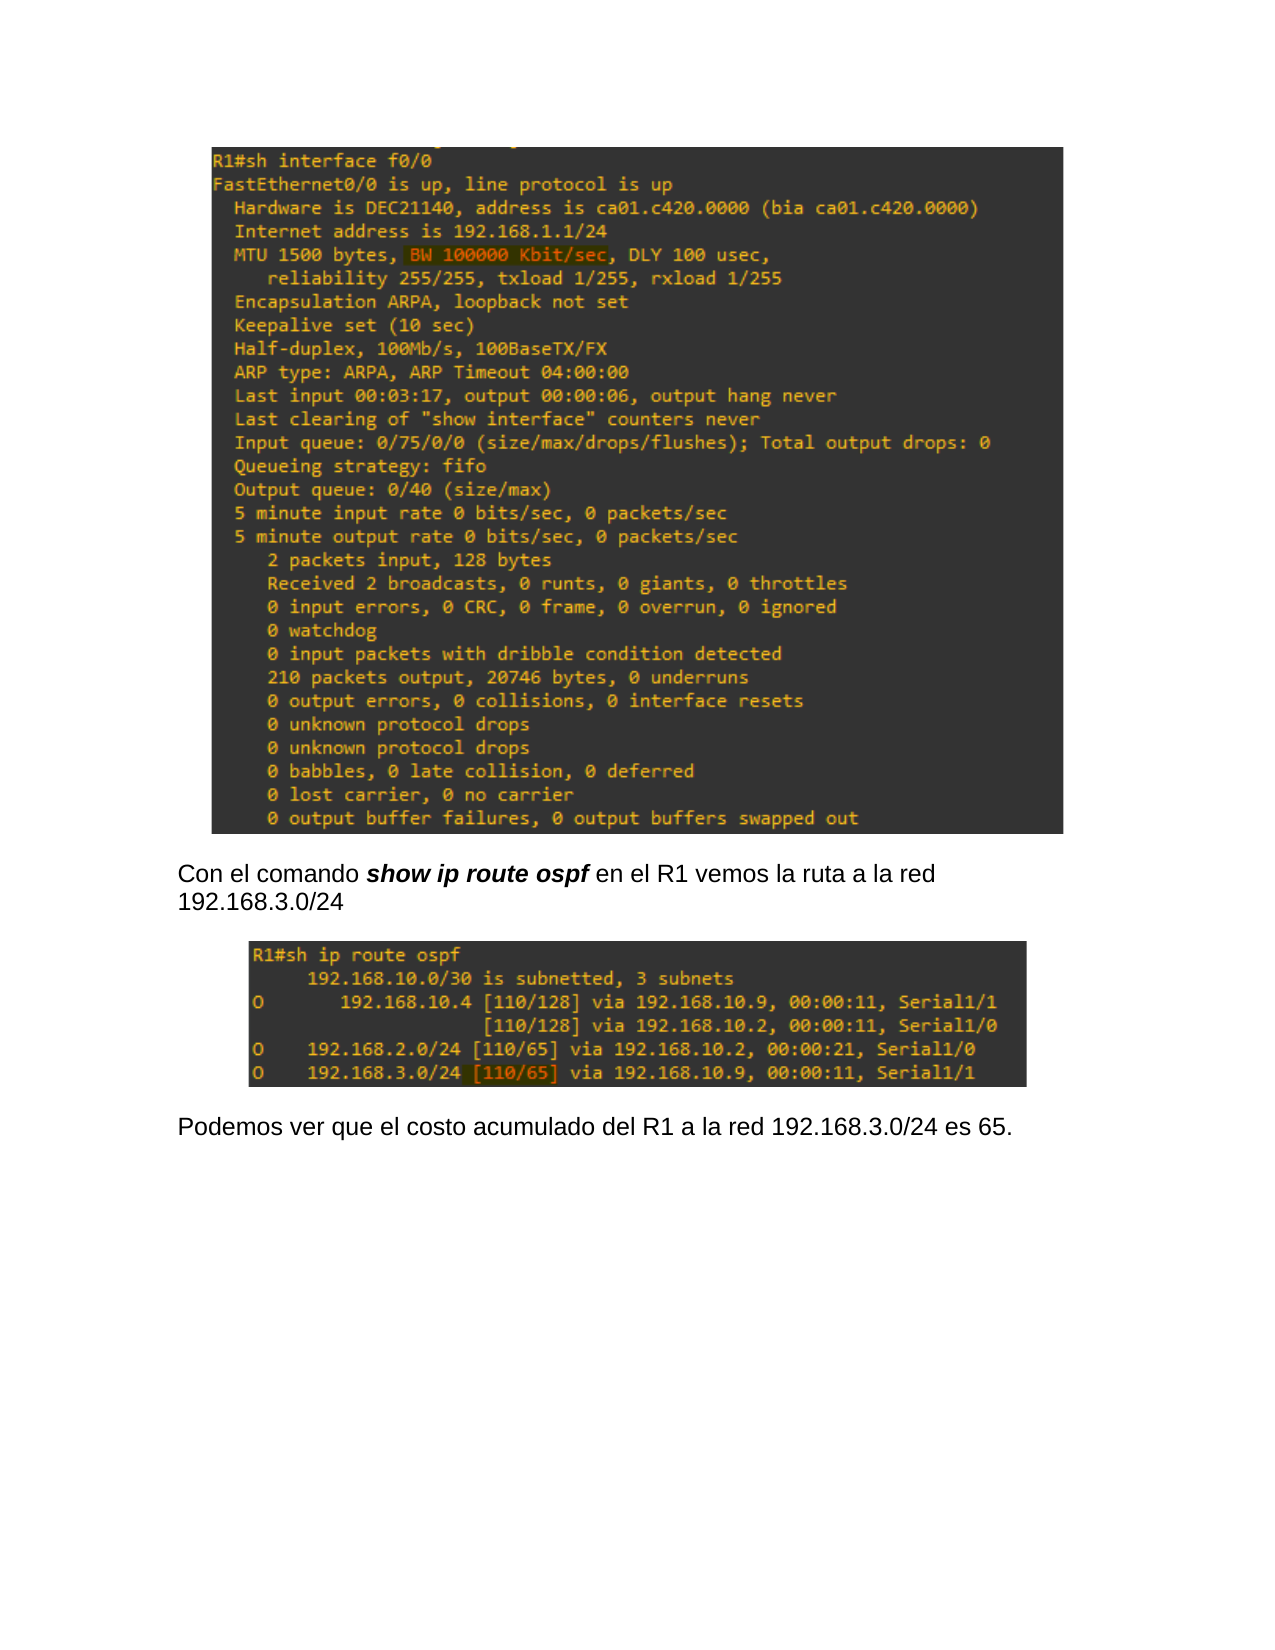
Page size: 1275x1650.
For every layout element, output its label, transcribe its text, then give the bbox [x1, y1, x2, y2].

text Podemos ver que el costo acumulado del R1 a la red 192.168.3.0/24 es 65. [177, 1111, 1098, 1140]
picture [211, 147, 1064, 834]
text Con el comando show ip route ospf en el R1 vemos la ruta a la red 192.168.3.0/24 [177, 859, 1098, 916]
picture [248, 941, 1027, 1087]
